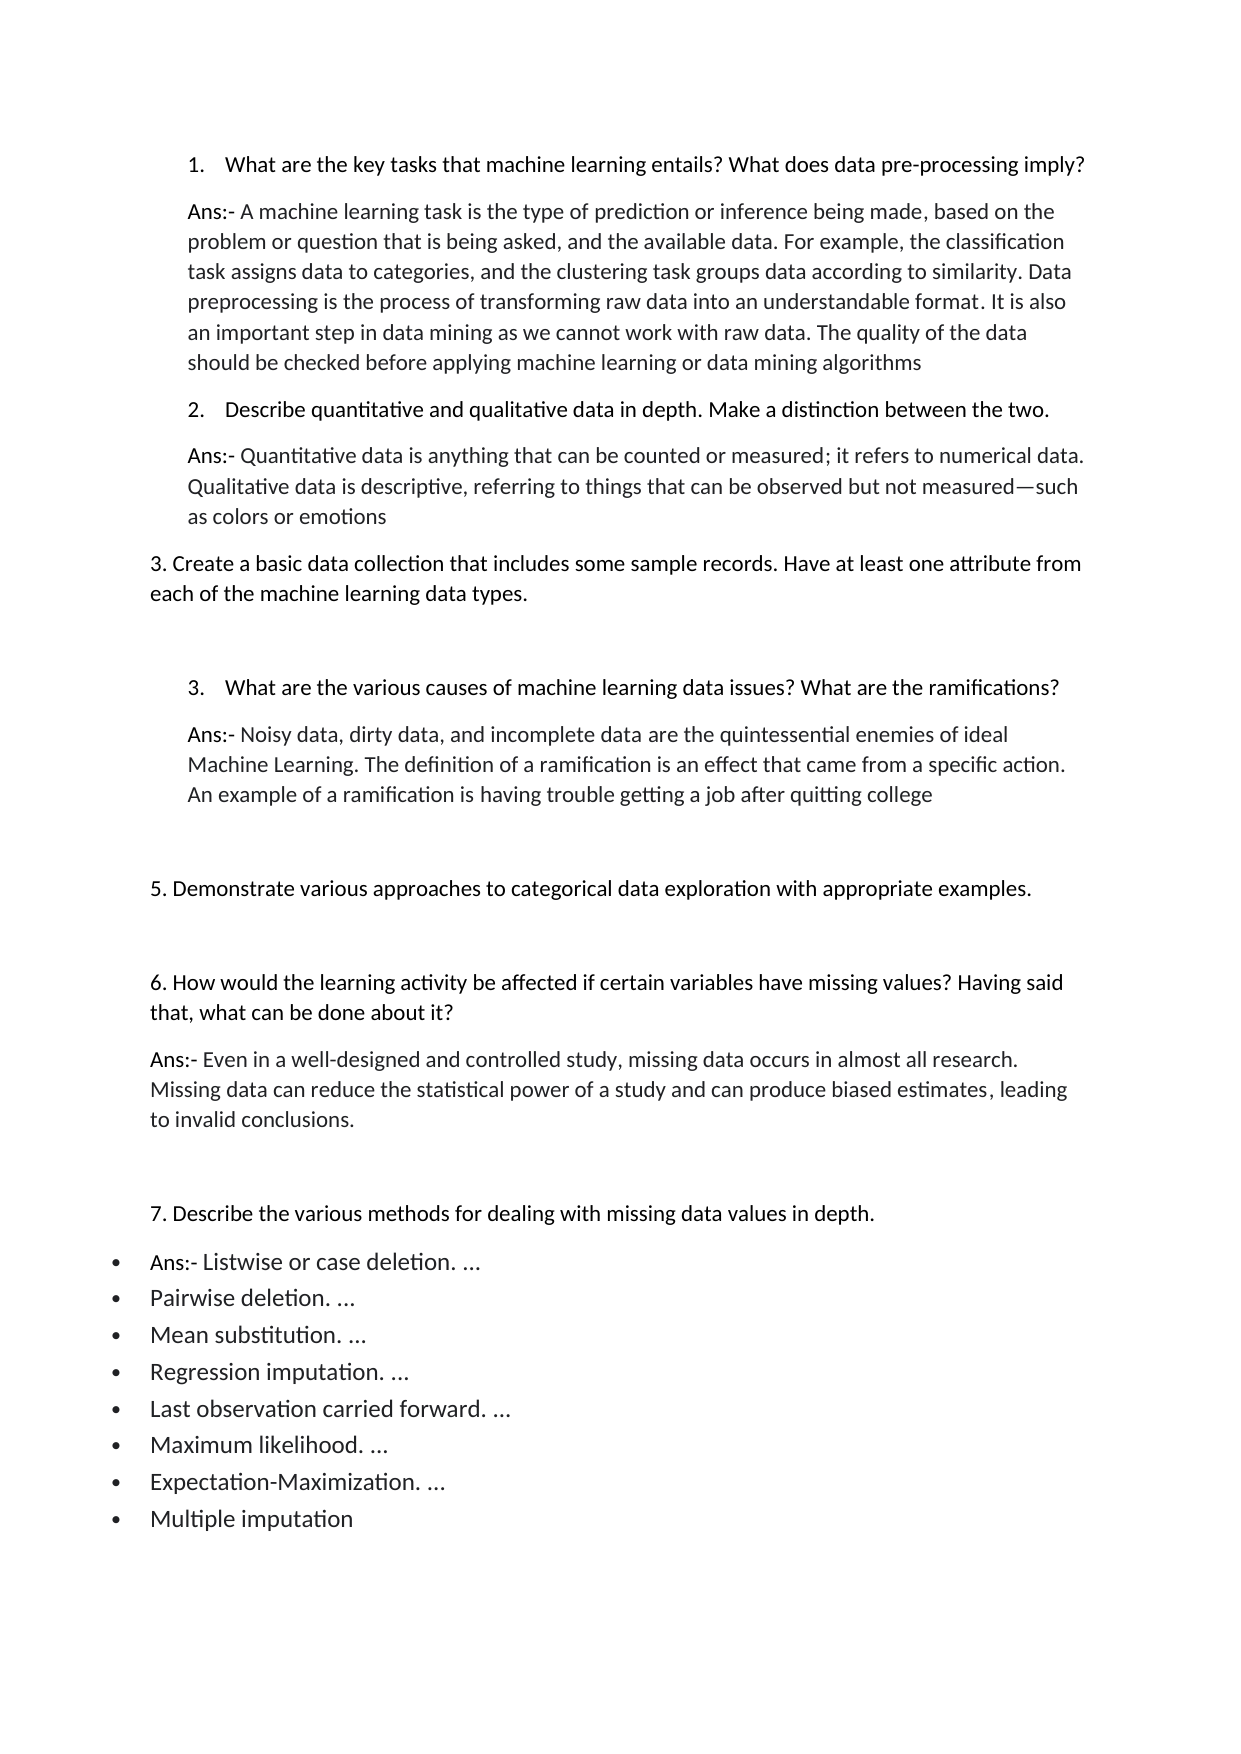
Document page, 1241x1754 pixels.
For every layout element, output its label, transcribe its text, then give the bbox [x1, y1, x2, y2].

text 6. How would the learning activity be affected if certain variables have missing values? Having said that, what can be done about it? [150, 968, 1090, 1026]
text 5. Demonstrate various approaches to categorical data exploration with appropriate examples. [150, 874, 1090, 902]
text 7. Describe the various methods for dealing with missing data values in depth. [150, 1199, 1090, 1227]
list Expectation-Maximization. ... [112, 1466, 1090, 1497]
list Pairwise deletion. ... [112, 1283, 1090, 1313]
list Multiple imputation [112, 1503, 1090, 1534]
text Ans:- A machine learning task is the type of prediction or inference being made, based on the problem or question that is being asked, and the available data. For example, the classification task assigns data to categories, and the clustering task groups data according to similarity. Data preprocessing is the process of transforming raw data into an understandable format. It is also an important step in data mining as we cannot work with raw data. The quality of the data should be checked before applying machine learning or data mining algorithms [187, 197, 1090, 376]
text Ans:- Even in a well-designed and controlled study, missing data occurs in almost all research. Missing data can reduce the statistical power of a study and can produce biased estimates, leading to invalid conclusions. [150, 1045, 1090, 1133]
list Regression imputation. ... [112, 1356, 1090, 1387]
text 3. Create a basic data collection that includes some sample records. Have at least one attribute from each of the machine learning data types. [150, 549, 1090, 607]
list Mean substitution. ... [112, 1319, 1090, 1350]
list Ans:- Listwise or case deletion. ... [112, 1246, 1090, 1276]
list What are the various causes of machine learning data issues? What are the ramifications? [187, 673, 1090, 701]
list Maximum likelihood. ... [112, 1430, 1090, 1460]
text Ans:- Noisy data, dirty data, and incomplete data are the quintessential enemies of ideal Machine Learning. The definition of a ramification is an effect that came from a specific action. An example of a ramification is having trouble getting a job after quitting college [187, 720, 1090, 808]
list Last observation carried forward. ... [112, 1393, 1090, 1423]
list What are the key tasks that machine learning entails? What does data pre-processing imply? [187, 150, 1090, 178]
list Describe quantitative and qualitative data in depth. Make a distinction between the two. [187, 395, 1090, 423]
text Ans:- Quantitative data is anything that can be counted or measured; it refers to numerical data. Qualitative data is descriptive, referring to things that can be observed but not measured—such as colors or emotions [187, 442, 1090, 530]
